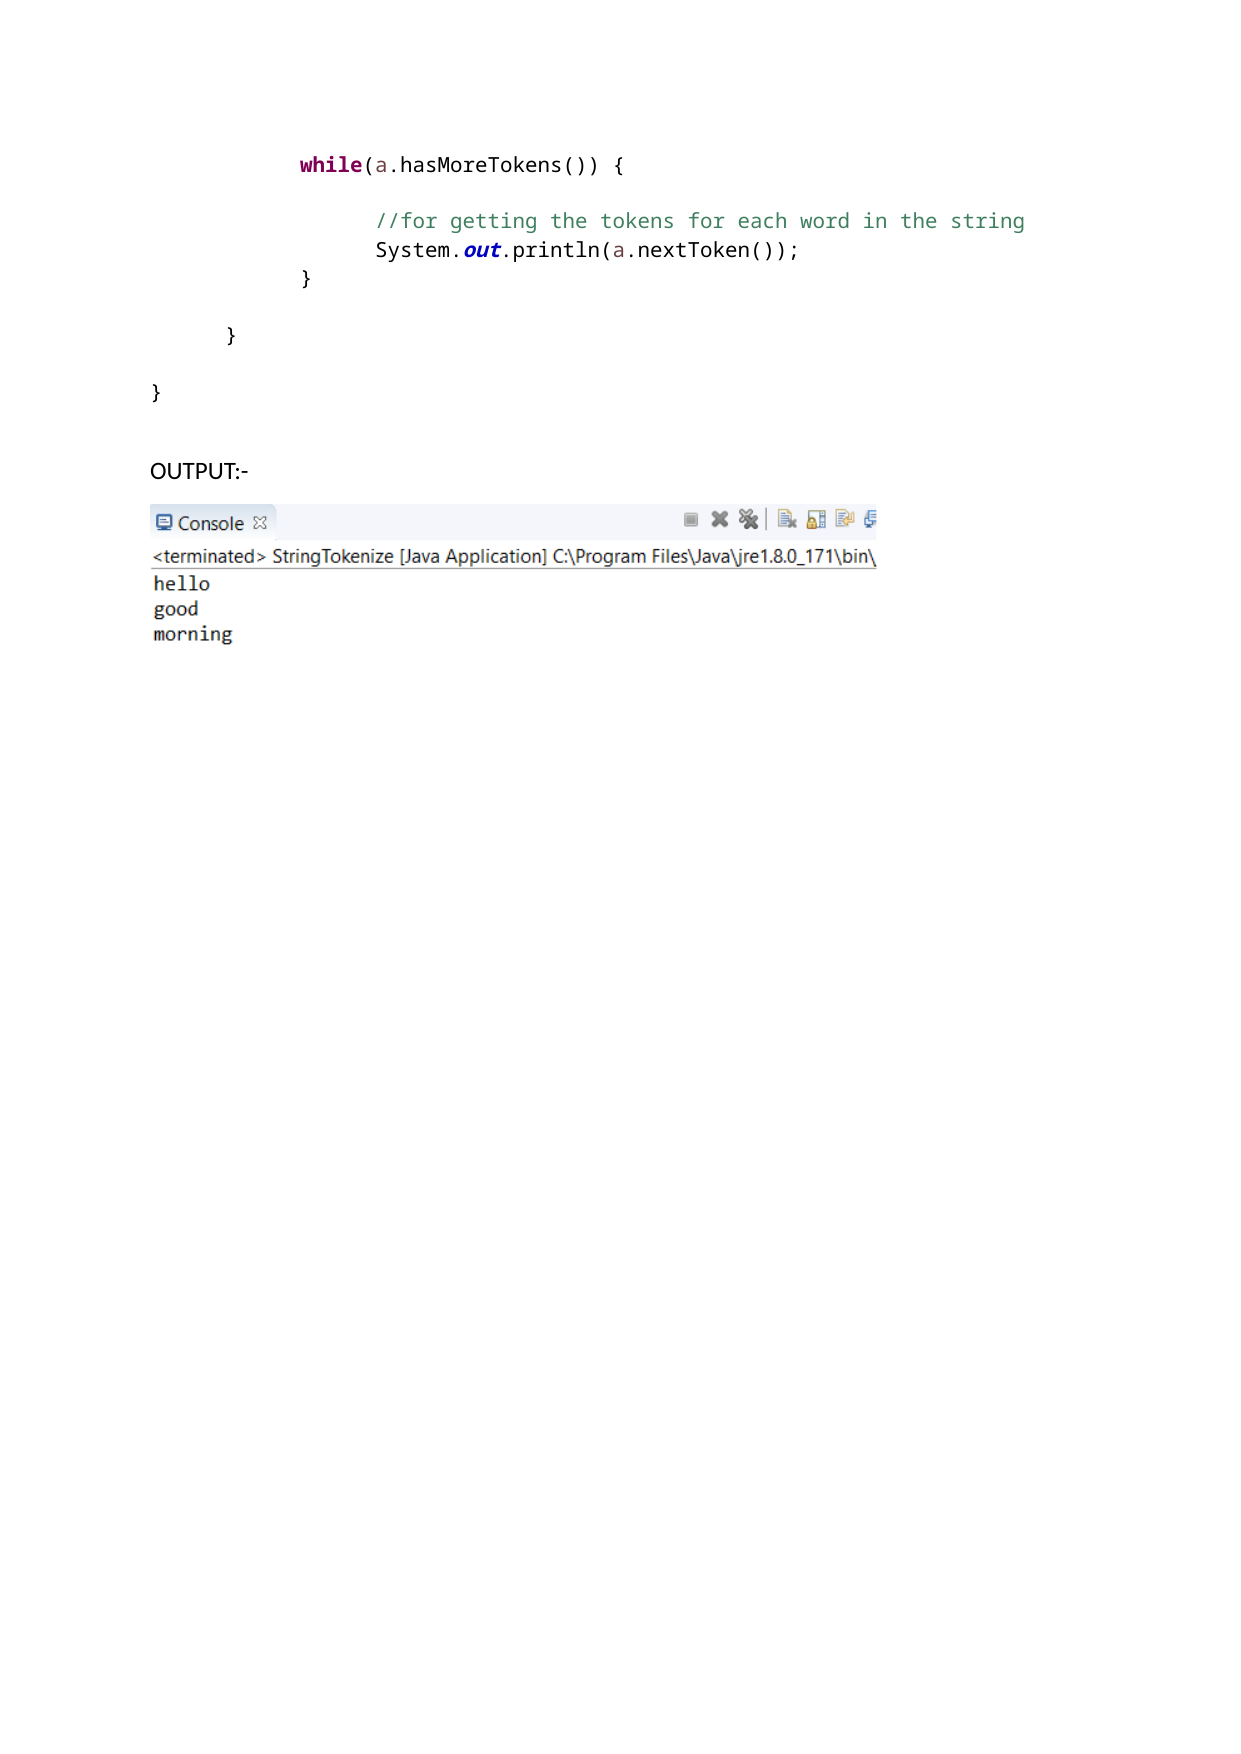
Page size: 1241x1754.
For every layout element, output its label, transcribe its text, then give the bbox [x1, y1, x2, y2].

text //for getting the tokens for each word in the string [150, 206, 1090, 235]
text while(a.hasMoreTokens()) { [150, 150, 1090, 178]
text OUTPUT:- [150, 455, 1090, 486]
text } [150, 377, 1090, 406]
text } [150, 263, 1090, 292]
picture [150, 504, 877, 845]
text } [150, 320, 1090, 349]
text System.out.println(a.nextToken()); [150, 235, 1090, 263]
